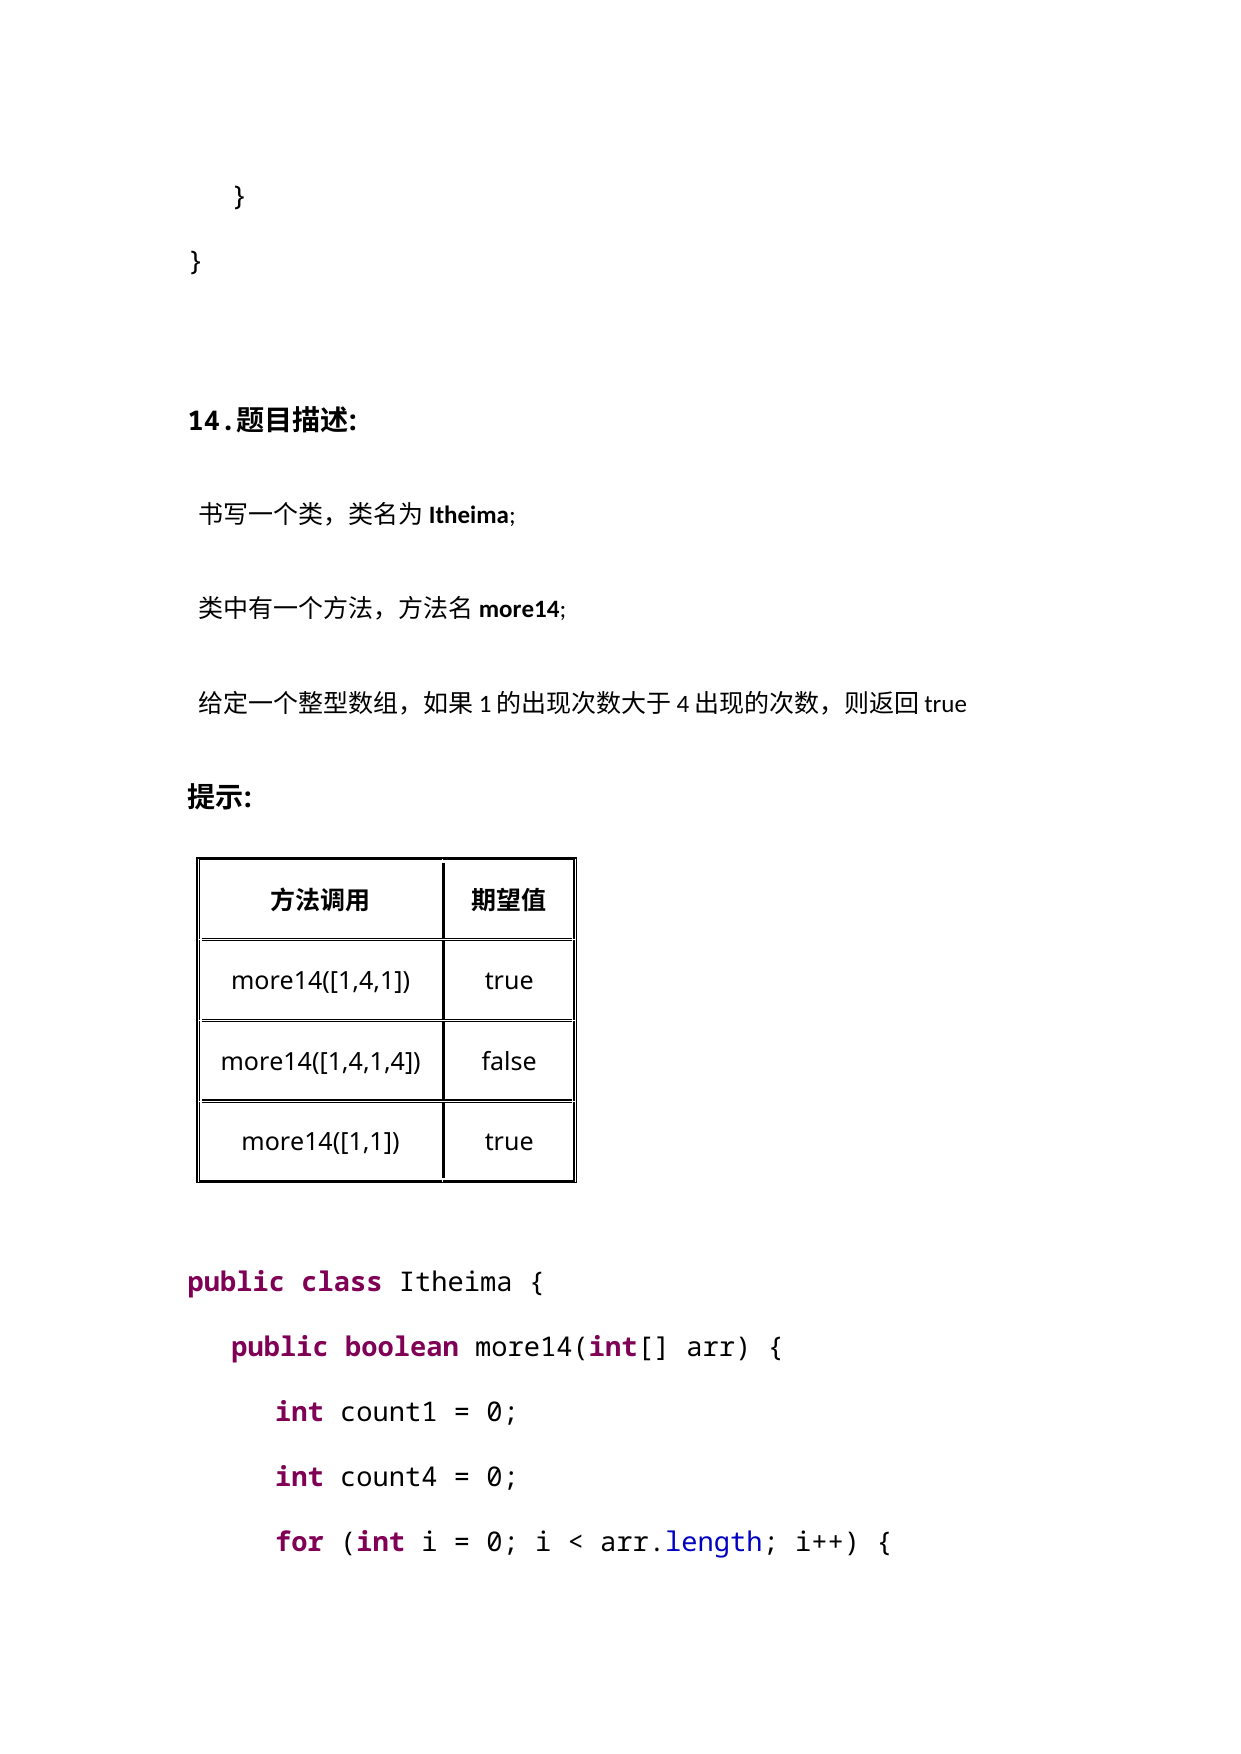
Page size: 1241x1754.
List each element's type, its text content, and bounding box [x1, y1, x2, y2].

text 书写一个类，类名为Itheima; [187, 480, 1053, 545]
text } [187, 162, 1053, 227]
text int count1 = 0; [187, 1378, 1053, 1443]
text for (int i = 0; i < arr.length; i++) { [187, 1508, 1053, 1573]
text public boolean more14(int[] arr) { [187, 1313, 1053, 1378]
text 给定一个整型数组，如果1的出现次数大于4出现的次数，则返回true [187, 669, 1053, 734]
table_cell true [443, 938, 575, 1018]
table_cell more14([1,1]) [200, 1099, 443, 1180]
text } [187, 227, 1053, 292]
table_cell false [445, 1019, 574, 1099]
text int count4 = 0; [187, 1443, 1053, 1508]
text public class Itheima { [187, 1248, 1053, 1313]
subtitle 提示: [187, 763, 1053, 828]
table_cell more14([1,4,1,4]) [200, 1019, 442, 1099]
table_cell true [443, 1099, 574, 1180]
text 类中有一个方法，方法名more14; [187, 574, 1053, 639]
table_header 方法调用 [200, 859, 443, 938]
table_header 期望值 [443, 860, 573, 938]
subtitle 14.题目描述: [187, 386, 1053, 451]
table_cell more14([1,4,1]) [198, 938, 443, 1018]
